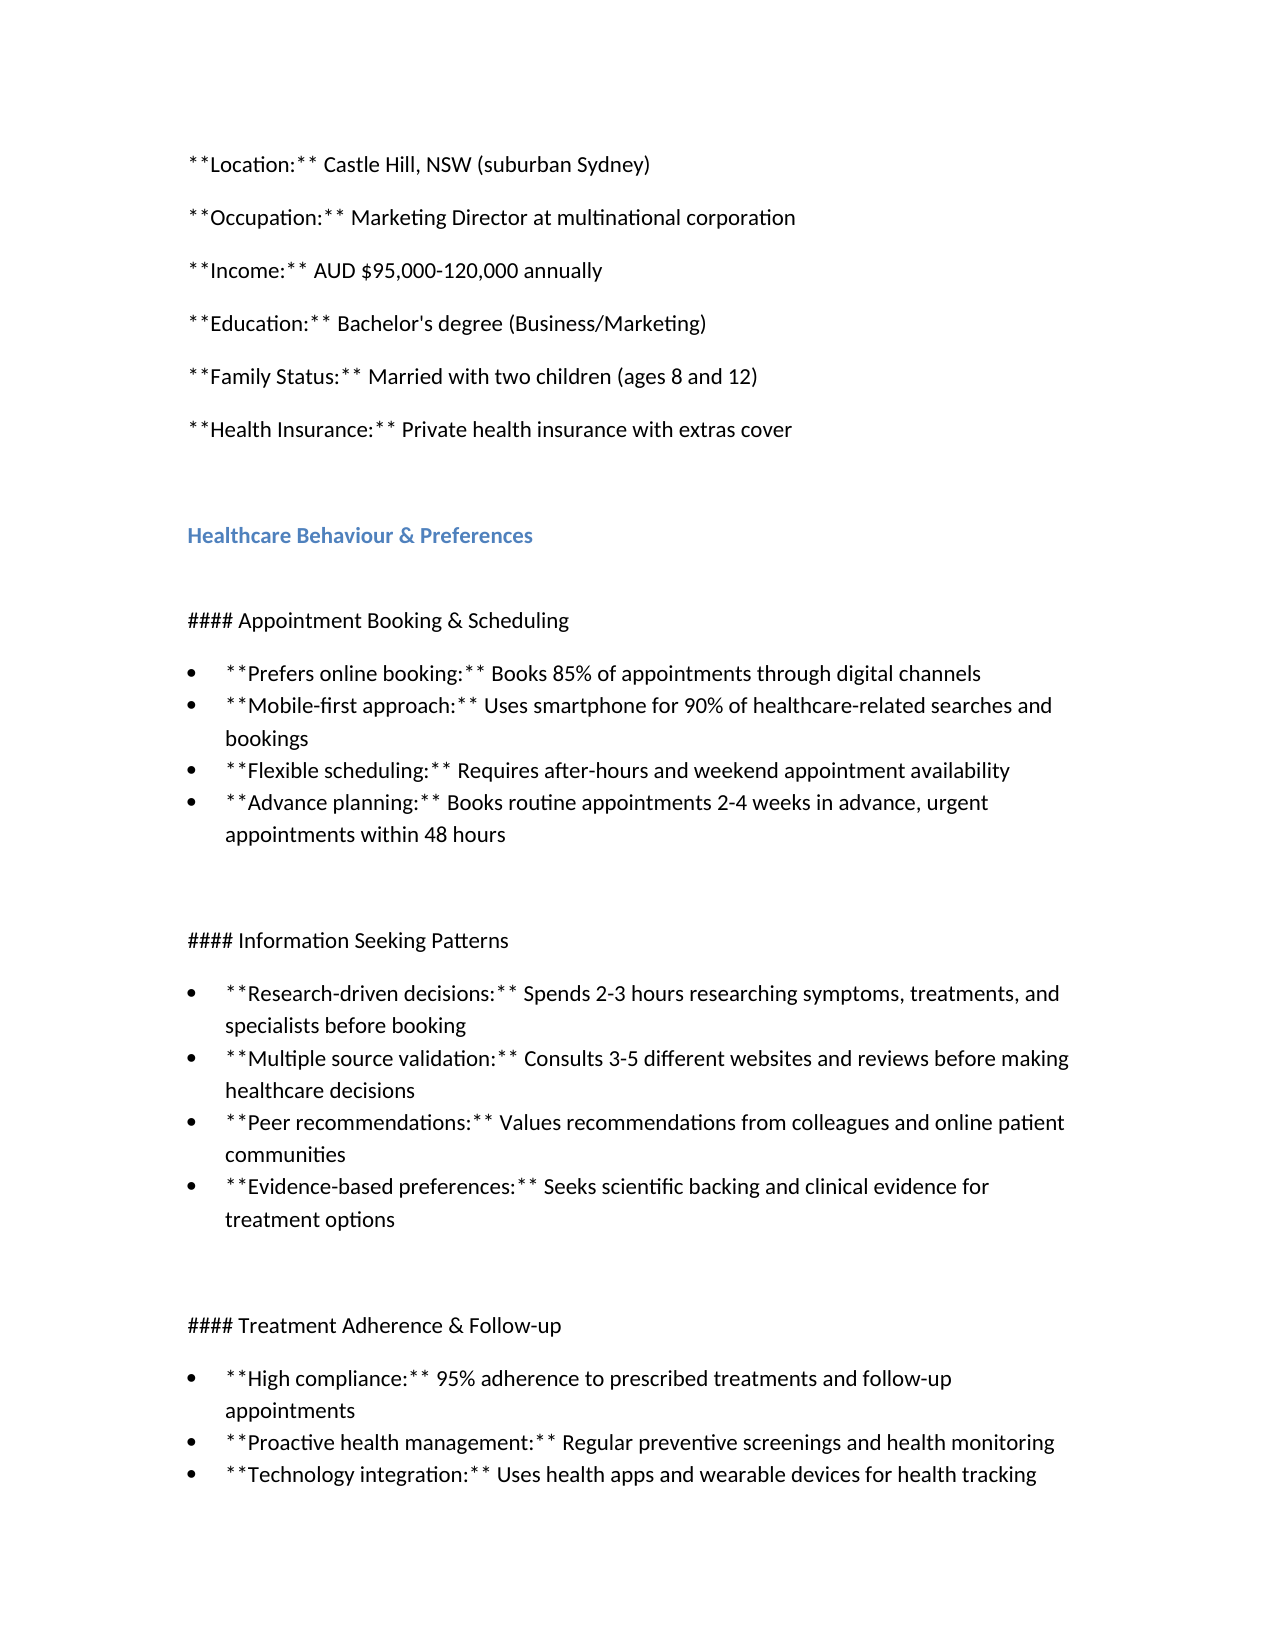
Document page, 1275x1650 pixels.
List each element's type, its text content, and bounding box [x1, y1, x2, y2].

text **Family Status:** Married with two children (ages 8 and 12) [187, 362, 1087, 390]
list **Prefers online booking:** Books 85% of appointments through digital channels [187, 659, 1087, 687]
text **Health Insurance:** Private health insurance with extras cover [187, 415, 1087, 443]
subtitle Healthcare Behaviour & Preferences [187, 521, 1087, 549]
list **Flexible scheduling:** Requires after-hours and weekend appointment availability [187, 756, 1087, 784]
text **Education:** Bachelor's degree (Business/Marketing) [187, 309, 1087, 337]
text #### Information Seeking Patterns [187, 926, 1087, 954]
list **High compliance:** 95% adherence to prescribed treatments and follow-up appointments [187, 1364, 1087, 1424]
list **Proactive health management:** Regular preventive screenings and health monitoring [187, 1428, 1087, 1456]
list **Evidence-based preferences:** Seeks scientific backing and clinical evidence for treatment options [187, 1172, 1087, 1233]
list **Technology integration:** Uses health apps and wearable devices for health tracking [187, 1460, 1087, 1488]
text **Location:** Castle Hill, NSW (suburban Sydney) [187, 150, 1087, 178]
text #### Treatment Adherence & Follow-up [187, 1311, 1087, 1339]
text #### Appointment Booking & Scheduling [187, 606, 1087, 634]
list **Research-driven decisions:** Spends 2-3 hours researching symptoms, treatments, and specialists before booking [187, 979, 1087, 1039]
list **Mobile-first approach:** Uses smartphone for 90% of healthcare-related searches and bookings [187, 692, 1087, 752]
list **Peer recommendations:** Values recommendations from colleagues and online patient communities [187, 1108, 1087, 1168]
text **Income:** AUD $95,000-120,000 annually [187, 256, 1087, 284]
list **Advance planning:** Books routine appointments 2-4 weeks in advance, urgent appointments within 48 hours [187, 788, 1087, 848]
text **Occupation:** Marketing Director at multinational corporation [187, 203, 1087, 231]
list **Multiple source validation:** Consults 3-5 different websites and reviews before making healthcare decisions [187, 1044, 1087, 1104]
